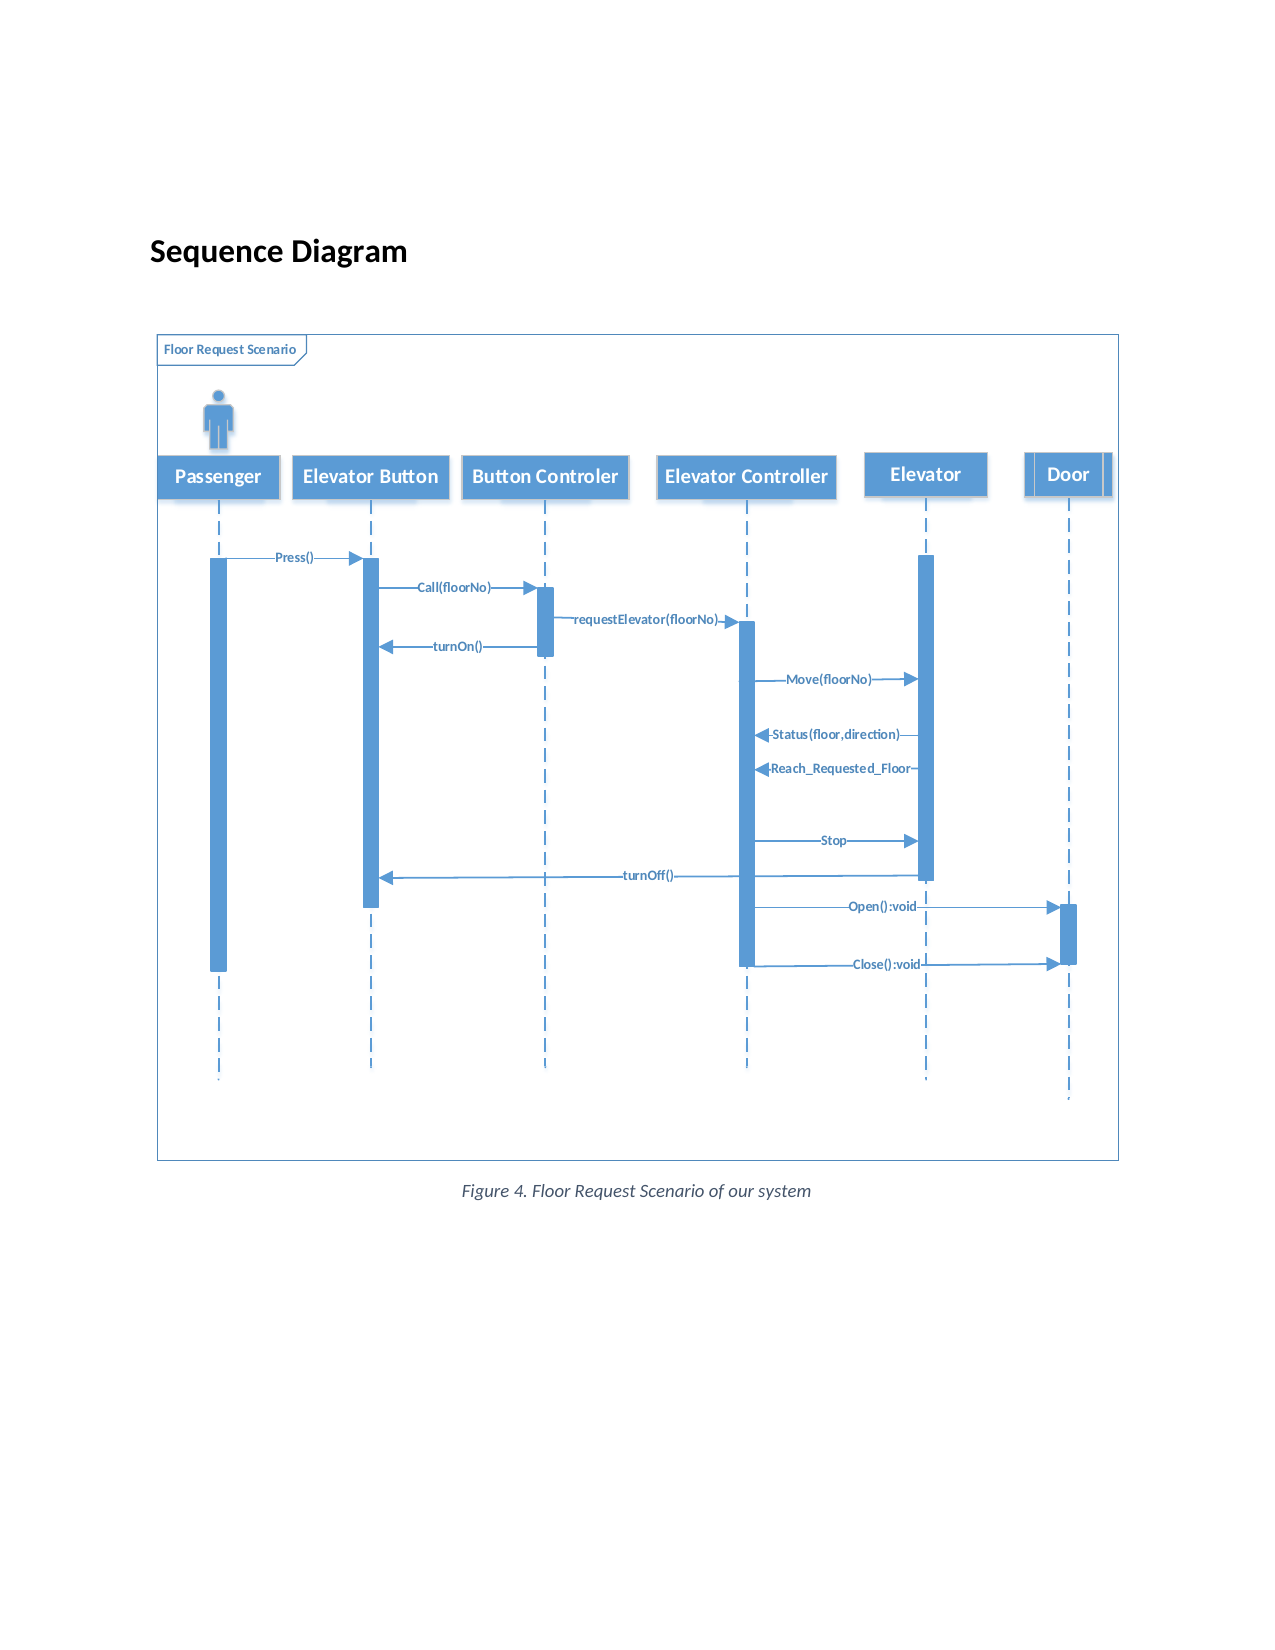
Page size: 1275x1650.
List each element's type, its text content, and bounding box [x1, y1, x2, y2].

text Figure 4. Floor Request Scenario of our system [150, 1179, 1125, 1202]
subtitle Sequence Diagram [150, 230, 1125, 271]
